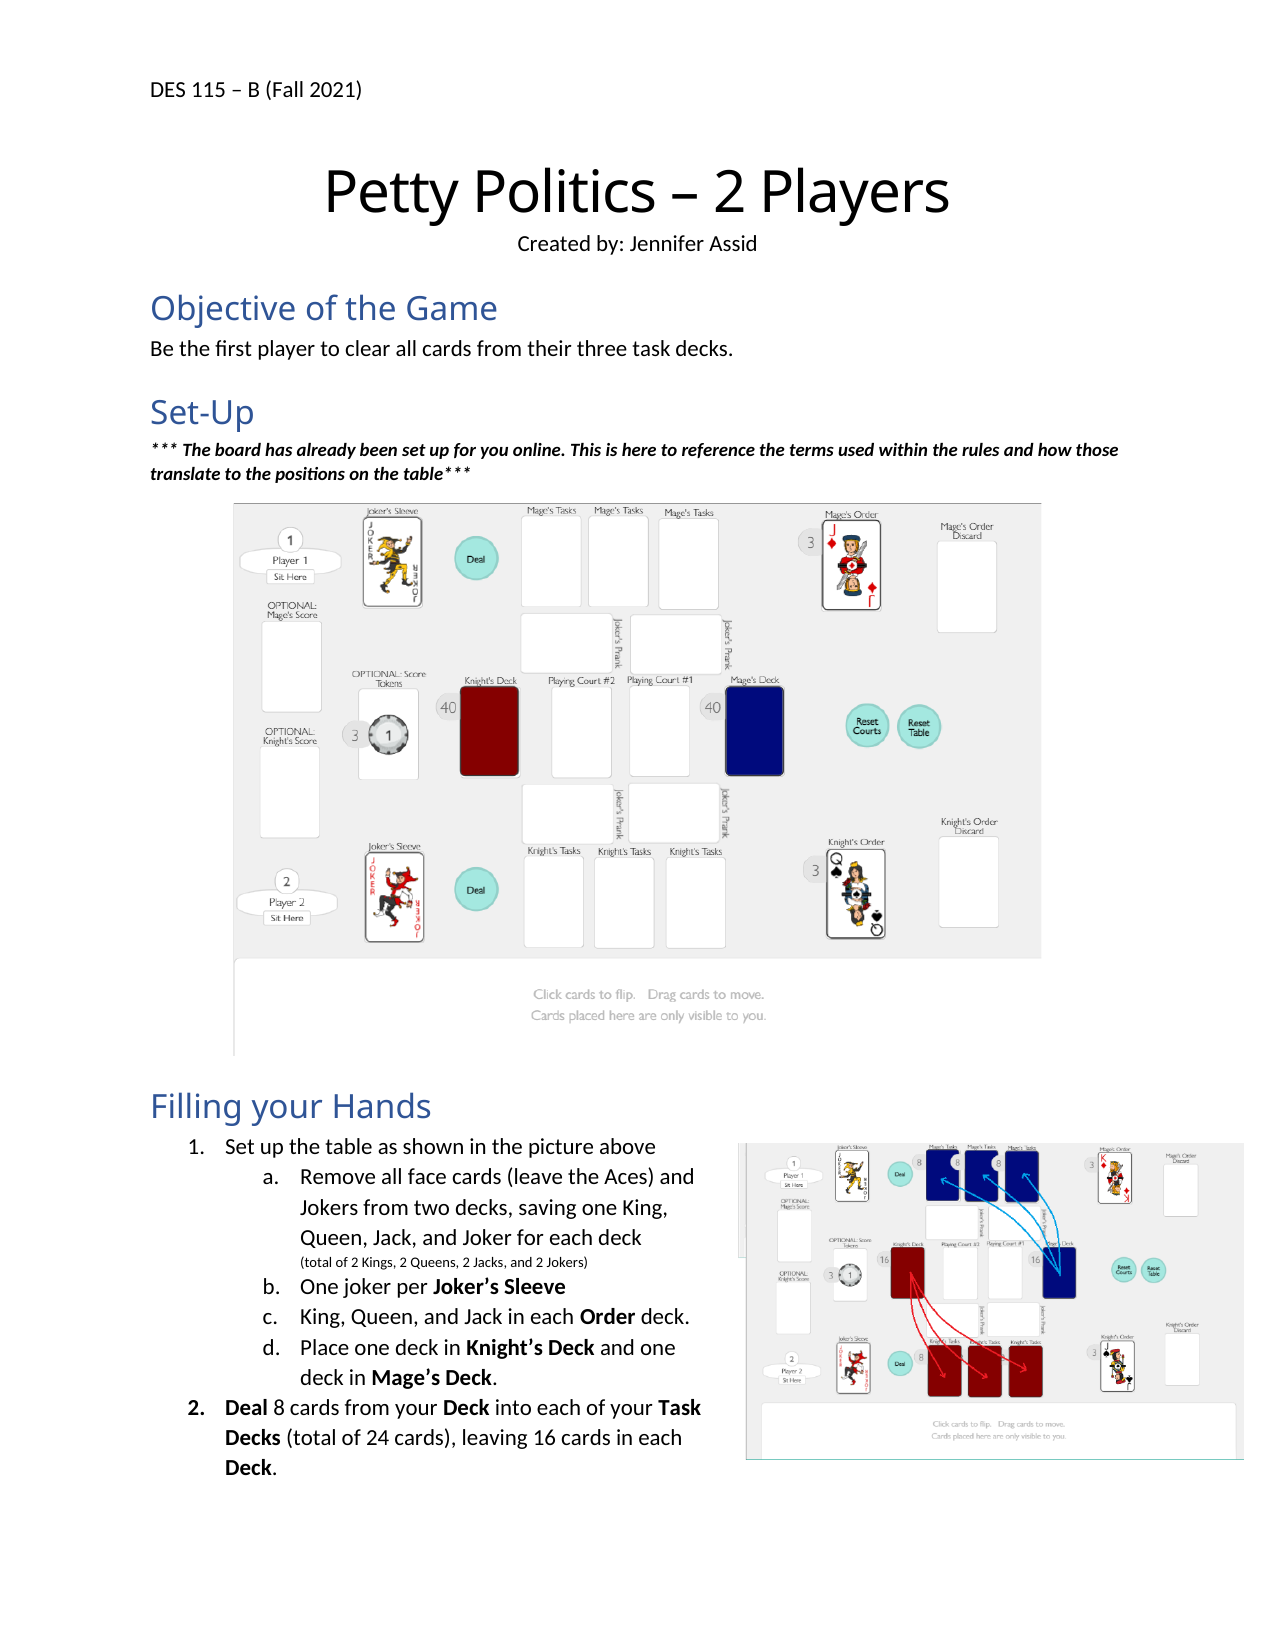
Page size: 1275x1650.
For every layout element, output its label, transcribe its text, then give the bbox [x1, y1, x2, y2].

list One joker per Joker’s Sleeve [262, 1272, 738, 1300]
list Place one deck in Knight’s Deck and one deck in Mage’s Deck. [262, 1333, 738, 1391]
list Set up the table as shown in the picture above [187, 1132, 1125, 1160]
list Deal 8 cards from your Deck into each of your Task Decks (total of 24 cards), leaving 16 cards in each Deck. [187, 1393, 1125, 1481]
picture [738, 1143, 1244, 1460]
subtitle Set-Up [150, 389, 1125, 434]
list King, Queen, and Jack in each Order deck. [262, 1302, 738, 1330]
list (total of 2 Kings, 2 Queens, 2 Jacks, and 2 Jokers) [300, 1253, 738, 1271]
picture [233, 503, 1042, 1056]
text Created by: Jennifer Assid [150, 229, 1125, 257]
text *** The board has already been set up for you online. This is here to reference the terms used within the rules and how those translate to the positions on the table*** [150, 438, 1125, 485]
list Remove all face cards (leave the Aces) and Jokers from two decks, saving one King, Queen, Jack, and Joker for each deck [262, 1162, 738, 1251]
subtitle Objective of the Game [150, 285, 1125, 330]
text Be the first player to clear all cards from their three task decks. [150, 334, 1125, 362]
subtitle Filling your Hands [150, 1083, 1125, 1129]
title Petty Politics – 2 Players [150, 150, 1125, 229]
